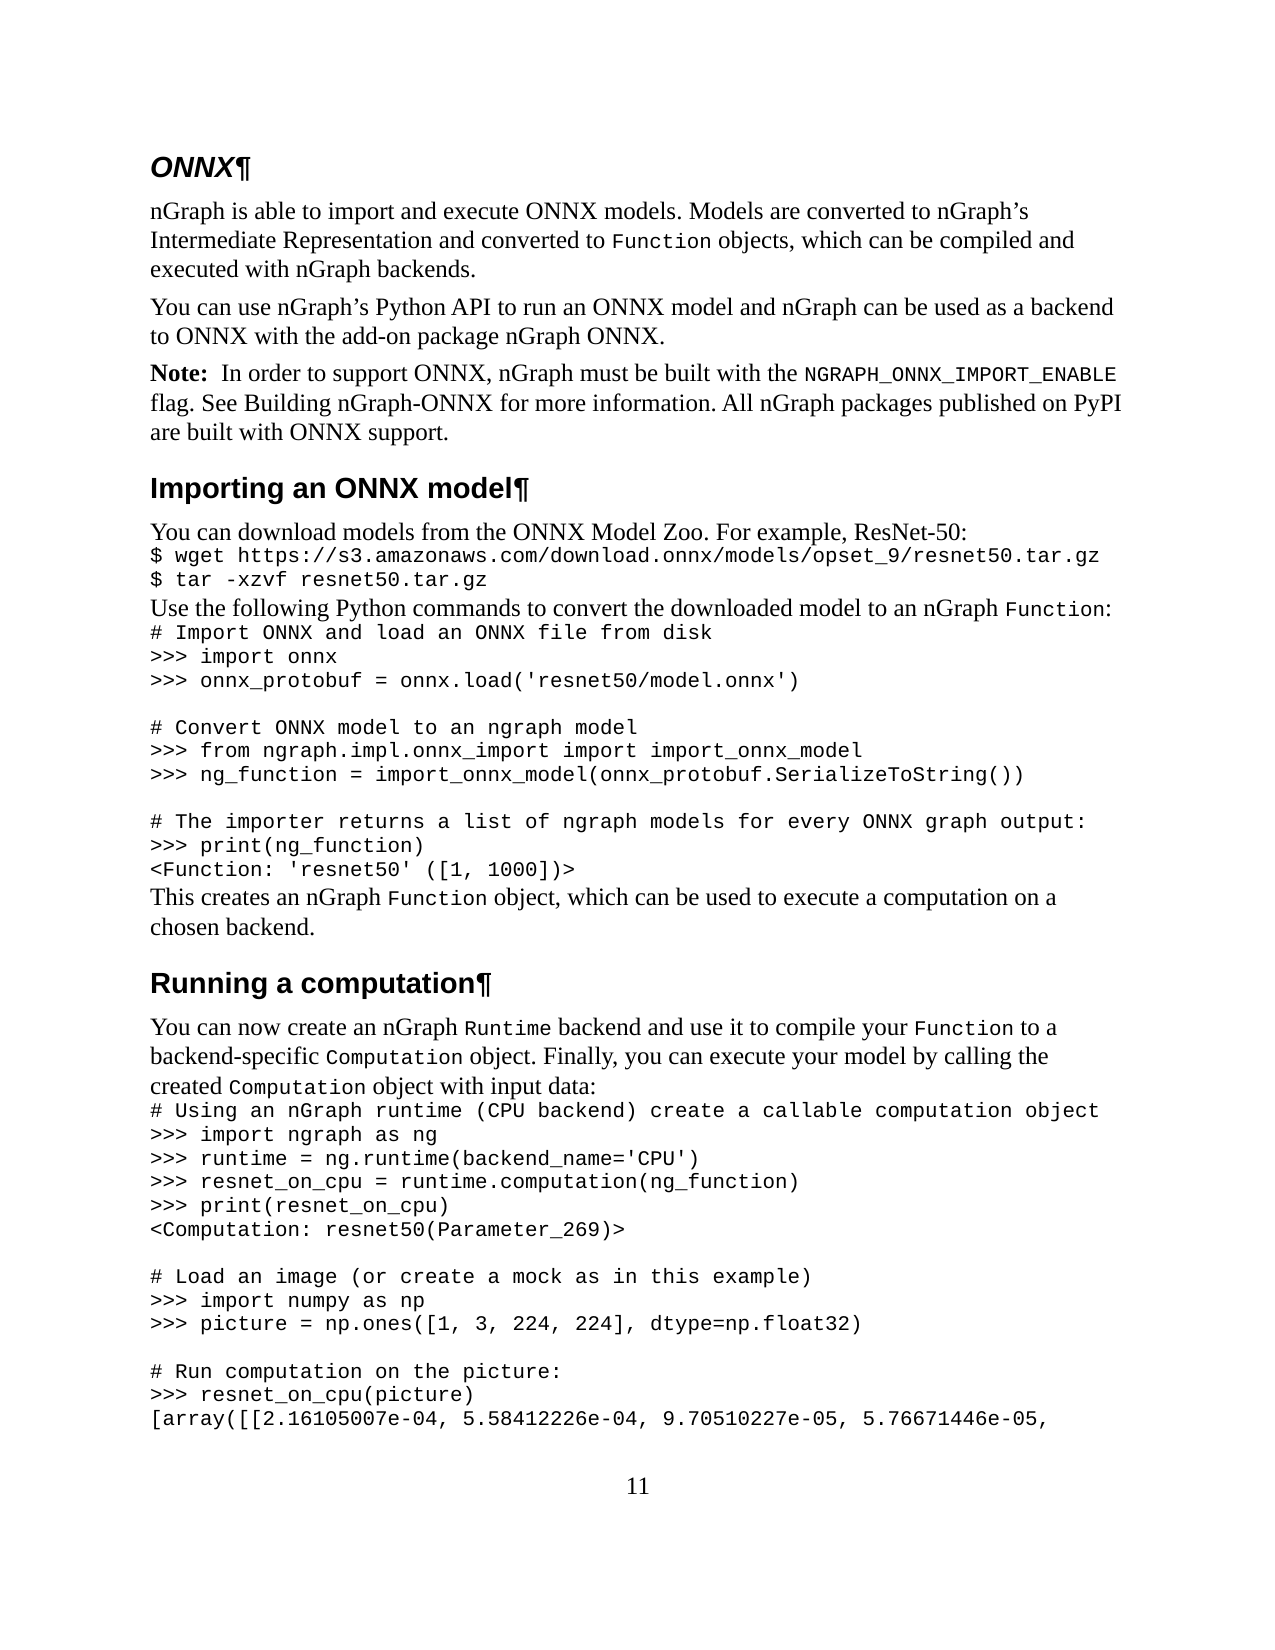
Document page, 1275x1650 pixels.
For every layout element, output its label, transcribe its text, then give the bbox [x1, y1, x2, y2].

text <Computation: resnet50(Parameter_269)> [150, 1219, 1125, 1242]
text >>> ng_function = import_onnx_model(onnx_protobuf.SerializeToString()) [150, 764, 1125, 788]
text $ tar -xzvf resnet50.tar.gz [150, 569, 1125, 593]
text # The importer returns a list of ngraph models for every ONNX graph output: [150, 811, 1125, 835]
text >>> runtime = ng.runtime(backend_name='CPU') [150, 1148, 1125, 1171]
text >>> resnet_on_cpu(picture) [150, 1384, 1125, 1408]
subtitle ONNX¶ [150, 150, 1125, 183]
subtitle Importing an ONNX model¶ [150, 471, 1125, 504]
text nGraph is able to import and execute ONNX models. Models are converted to nGraph’s Intermediate Representation and converted to Function objects, which can be compiled and executed with nGraph backends. [150, 196, 1125, 283]
text >>> import numpy as np [150, 1290, 1125, 1313]
text >>> picture = np.ones([1, 3, 224, 224], dtype=np.float32) [150, 1313, 1125, 1337]
text >>> print(resnet_on_cpu) [150, 1195, 1125, 1219]
text Use the following Python commands to convert the downloaded model to an nGraph Function: [150, 593, 1125, 622]
text >>> import onnx [150, 646, 1125, 669]
text >>> import ngraph as ng [150, 1124, 1125, 1148]
text <Function: 'resnet50' ([1, 1000])> [150, 859, 1125, 882]
text >>> onnx_protobuf = onnx.load('resnet50/model.onnx') [150, 669, 1125, 693]
text # Import ONNX and load an ONNX file from disk [150, 622, 1125, 646]
text You can now create an nGraph Runtime backend and use it to compile your Function to a backend-specific Computation object. Finally, you can execute your model by calling the created Computation object with input data: [150, 1012, 1125, 1101]
text >>> print(ng_function) [150, 835, 1125, 859]
text # Load an image (or create a mock as in this example) [150, 1266, 1125, 1290]
text Note: In order to support ONNX, nGraph must be built with the NGRAPH_ONNX_IMPORT_ENABLE flag. See Building nGraph-ONNX for more information. All nGraph packages published on PyPI are built with ONNX support. [150, 358, 1125, 446]
text # Run computation on the picture: [150, 1361, 1125, 1384]
text # Using an nGraph runtime (CPU backend) create a callable computation object [150, 1101, 1125, 1124]
text $ wget https://s3.amazonaws.com/download.onnx/models/opset_9/resnet50.tar.gz [150, 545, 1125, 569]
text # Convert ONNX model to an ngraph model [150, 717, 1125, 741]
text You can use nGraph’s Python API to run an ONNX model and nGraph can be used as a backend to ONNX with the add-on package nGraph ONNX. [150, 292, 1125, 349]
text [array([[2.16105007e-04, 5.58412226e-04, 9.70510227e-05, 5.76671446e-05, [150, 1408, 1125, 1432]
text >>> resnet_on_cpu = runtime.computation(ng_function) [150, 1171, 1125, 1195]
subtitle Running a computation¶ [150, 966, 1125, 999]
text This creates an nGraph Function object, which can be used to execute a computation on a chosen backend. [150, 882, 1125, 941]
text You can download models from the ONNX Model Zoo. For example, ResNet-50: [150, 517, 1125, 545]
text >>> from ngraph.impl.onnx_import import import_onnx_model [150, 741, 1125, 764]
